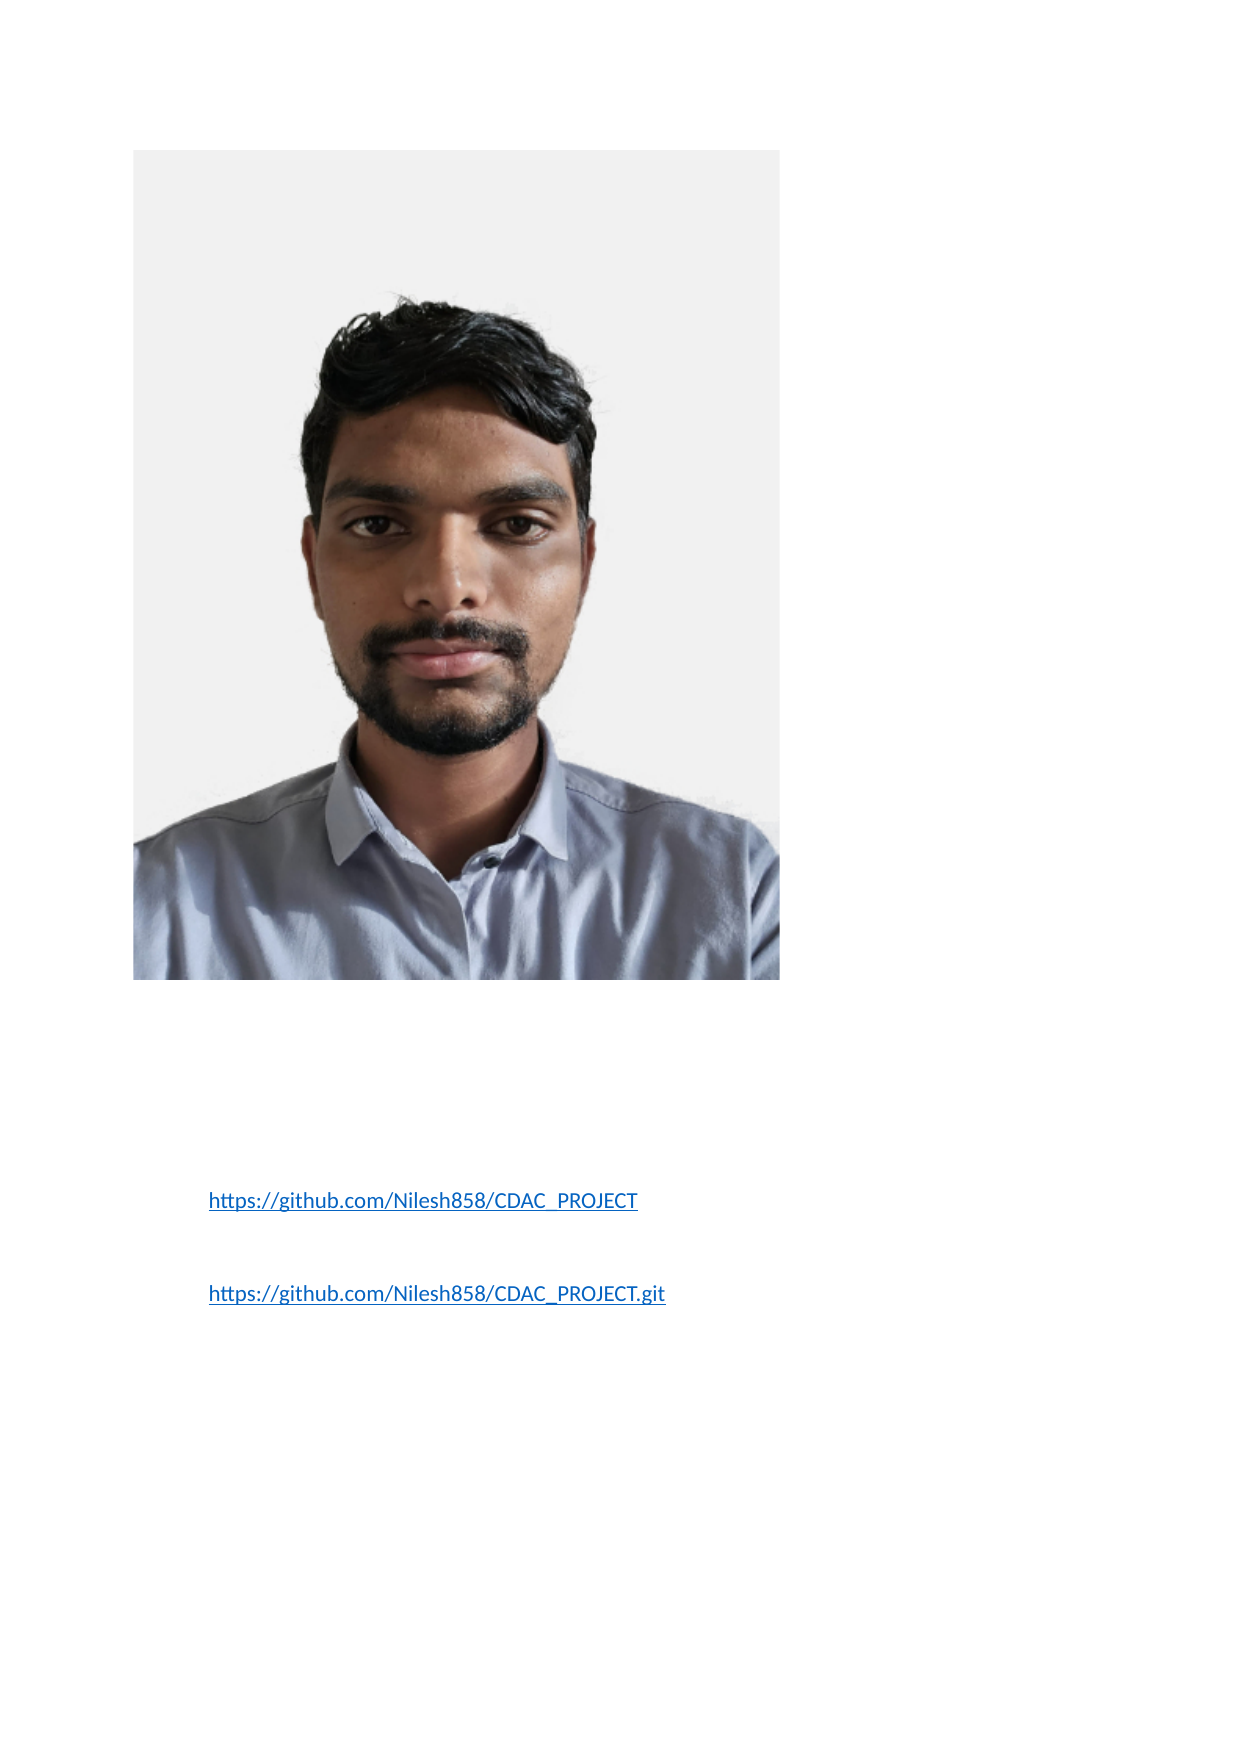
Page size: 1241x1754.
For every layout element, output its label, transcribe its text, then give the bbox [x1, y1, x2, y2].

picture [133, 150, 780, 980]
text https://github.com/Nilesh858/CDAC_PROJECT.git [133, 1279, 1204, 1307]
text https://github.com/Nilesh858/CDAC_PROJECT [133, 1186, 1204, 1214]
